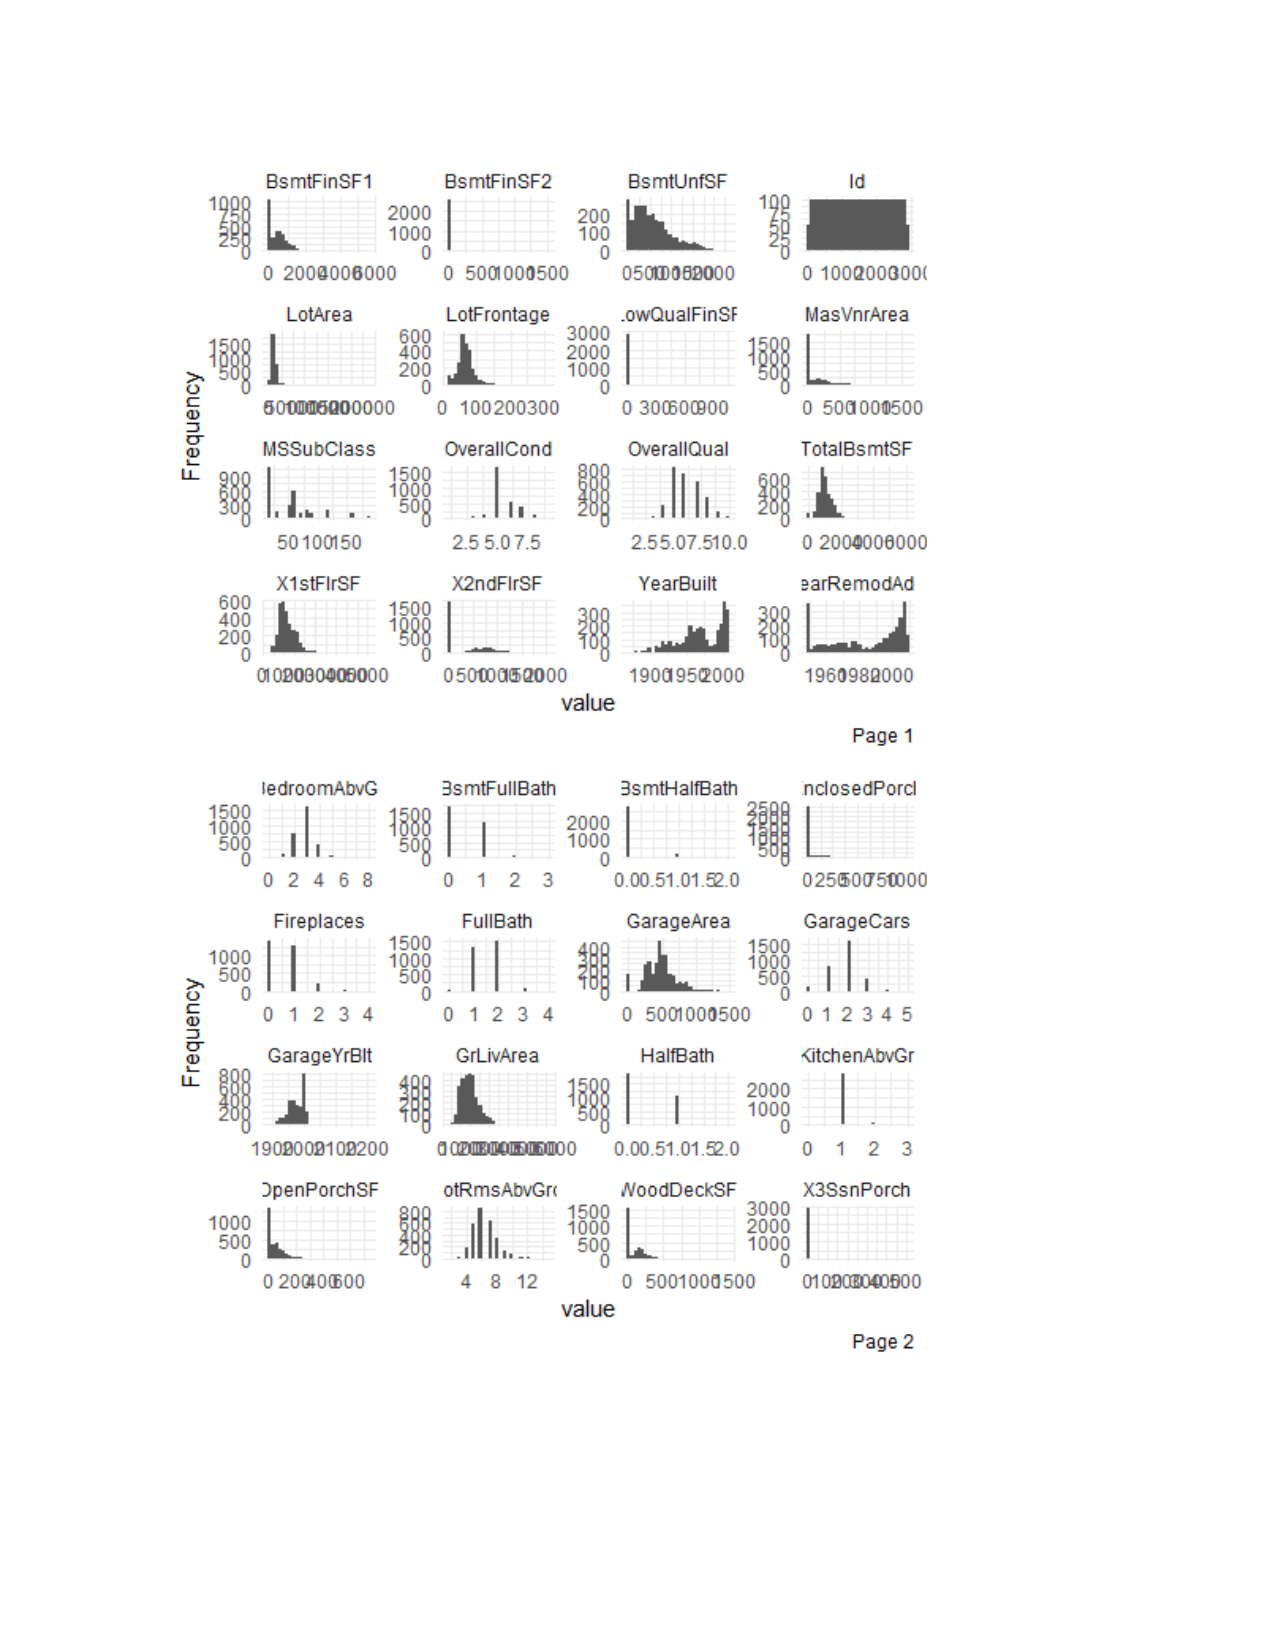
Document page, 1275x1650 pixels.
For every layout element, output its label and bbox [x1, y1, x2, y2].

picture [168, 150, 927, 1363]
